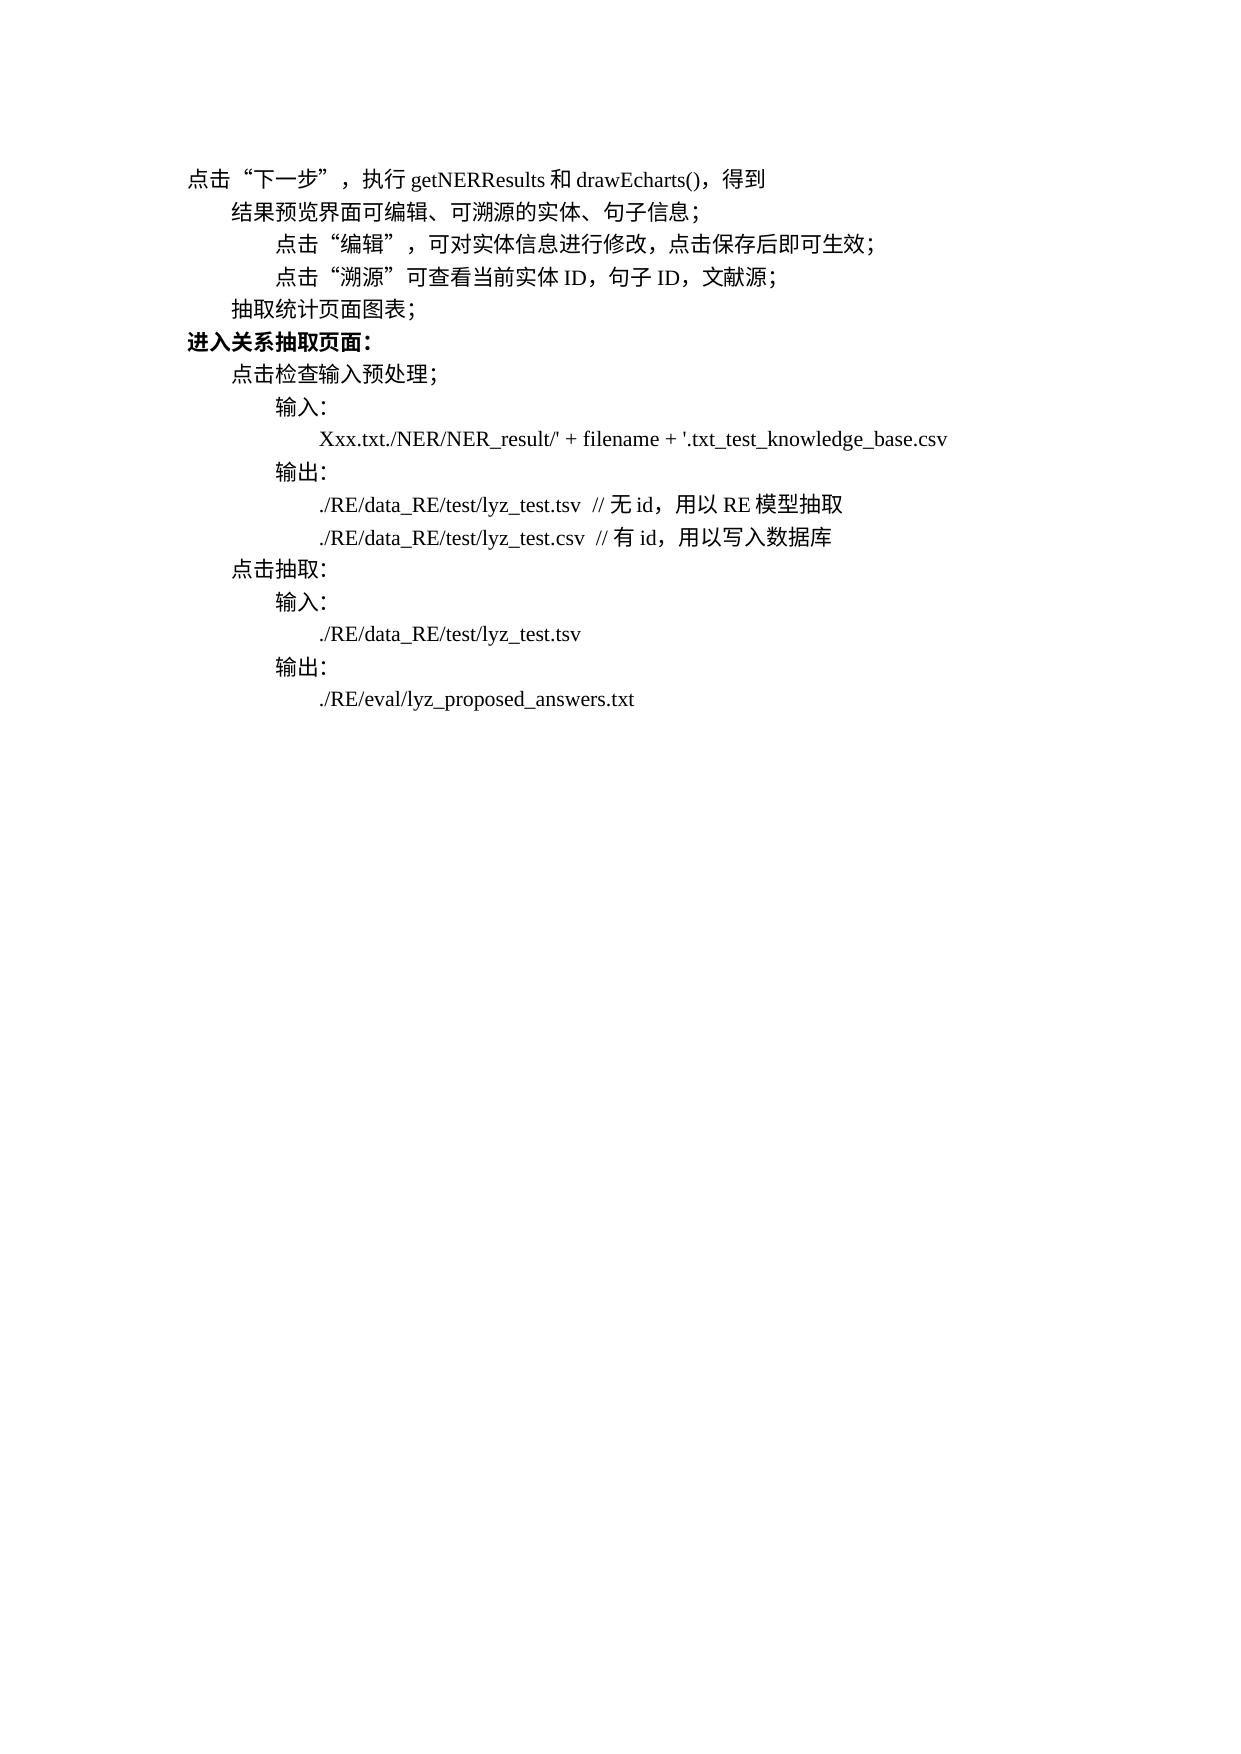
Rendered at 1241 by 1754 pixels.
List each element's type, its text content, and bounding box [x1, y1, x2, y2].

text 进入关系抽取页面： [187, 324, 1053, 357]
text 点击检查输入预处理； [187, 357, 1053, 389]
text 抽取统计页面图表； [187, 292, 1053, 324]
text ./RE/data_RE/test/lyz_test.csv // 有id，用以写入数据库 [275, 519, 1053, 552]
text 结果预览界面可编辑、可溯源的实体、句子信息； [187, 194, 1053, 227]
text 点击“溯源”可查看当前实体ID，句子ID，文献源； [231, 259, 1053, 292]
text 点击抽取： [187, 552, 1053, 584]
text ./RE/data_RE/test/lyz_test.tsv // 无id，用以RE模型抽取 [275, 487, 1053, 519]
text 输出： [231, 649, 1053, 682]
text 点击“编辑”，可对实体信息进行修改，点击保存后即可生效； [231, 227, 1053, 259]
text 点击“下一步”，执行getNERResults和drawEcharts()，得到 [187, 162, 1053, 194]
text ./RE/eval/lyz_proposed_answers.txt [275, 682, 1053, 714]
text Xxx.txt./NER/NER_result/' + filename + '.txt_test_knowledge_base.csv [275, 422, 1053, 454]
text 输出： [231, 454, 1053, 487]
text ./RE/data_RE/test/lyz_test.tsv [275, 617, 1053, 649]
text 输入： [231, 389, 1053, 422]
text 输入： [231, 584, 1053, 617]
